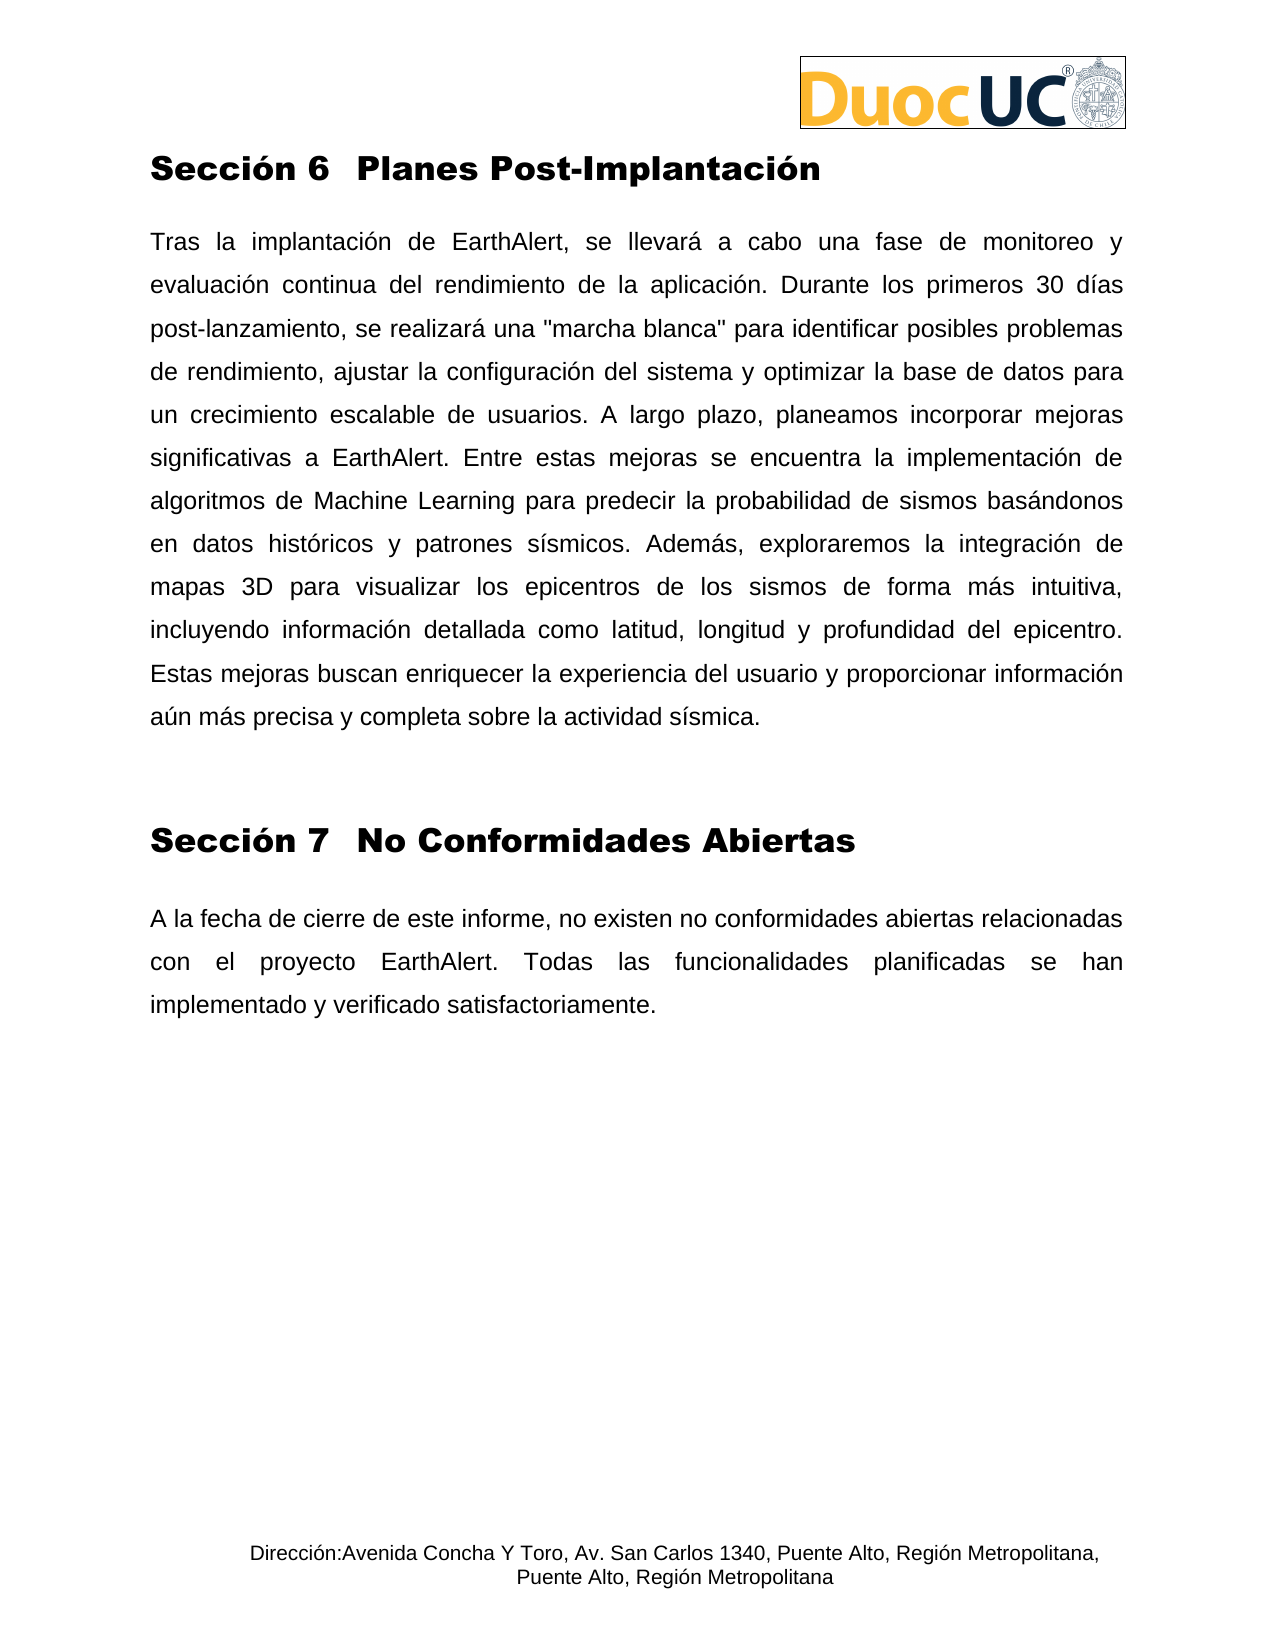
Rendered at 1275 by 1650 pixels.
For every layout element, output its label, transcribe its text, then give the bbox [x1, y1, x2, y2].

subtitle Sección 6 Planes Post-Implantación [150, 150, 1125, 188]
text A la fecha de cierre de este informe, no existen no conformidades abiertas relacionadas con el proyecto EarthAlert. Todas las funcionalidades planificadas se han implementado y verificado satisfactoriamente. [150, 904, 1125, 1019]
text Tras la implantación de EarthAlert, se llevará a cabo una fase de monitoreo y evaluación continua del rendimiento de la aplicación. Durante los primeros 30 días post-lanzamiento, se realizará una "marcha blanca" para identificar posibles problemas de rendimiento, ajustar la configuración del sistema y optimizar la base de datos para un crecimiento escalable de usuarios. A largo plazo, planeamos incorporar mejoras significativas a EarthAlert. Entre estas mejoras se encuentra la implementación de algoritmos de Machine Learning para predecir la probabilidad de sismos basándonos en datos históricos y patrones sísmicos. Además, exploraremos la integración de mapas 3D para visualizar los epicentros de los sismos de forma más intuitiva, incluyendo información detallada como latitud, longitud y profundidad del epicentro. Estas mejoras buscan enriquecer la experiencia del usuario y proporcionar información aún más precisa y completa sobre la actividad sísmica. [150, 227, 1125, 731]
picture [801, 57, 1125, 128]
subtitle Sección 7 No Conformidades Abiertas [150, 822, 1125, 860]
